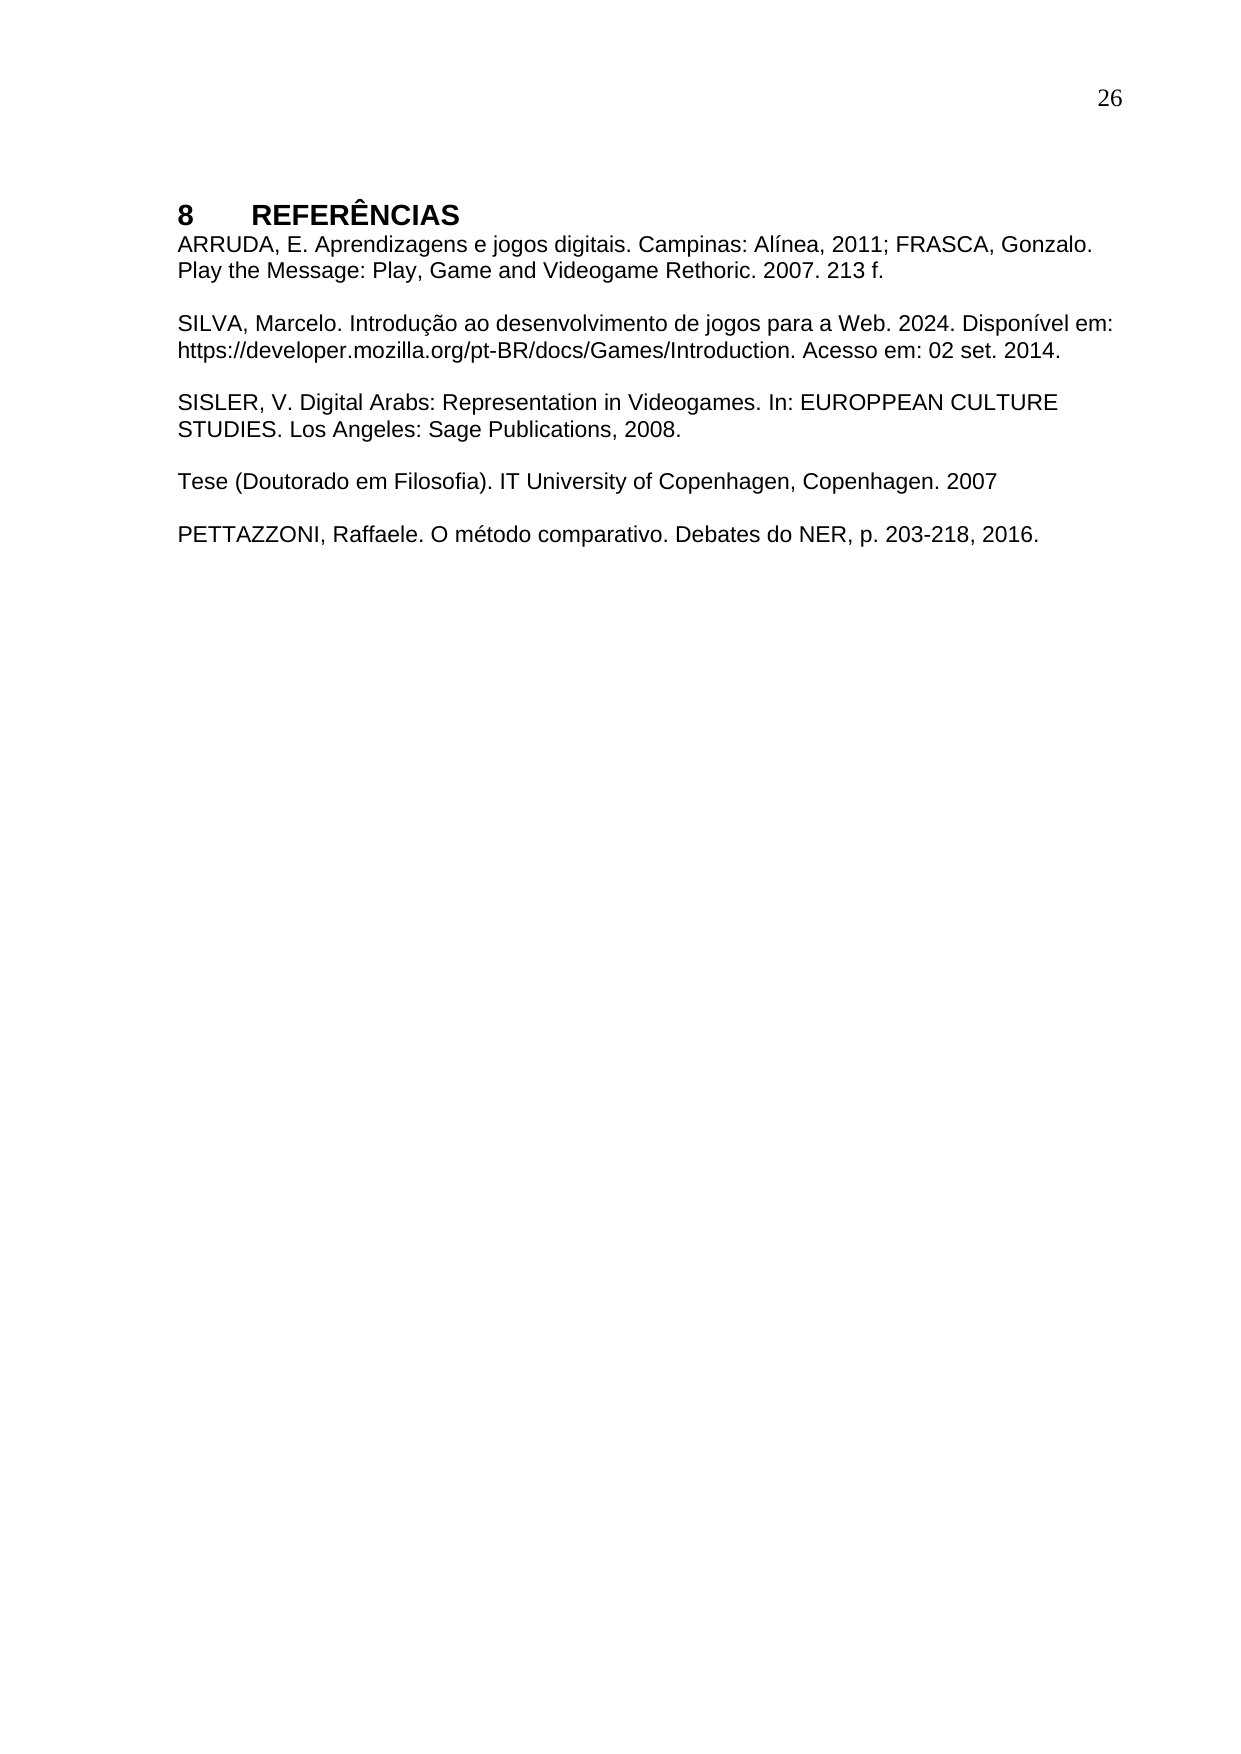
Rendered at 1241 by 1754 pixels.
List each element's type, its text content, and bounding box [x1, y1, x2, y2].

text PETTAZZONI, Raffaele. O método comparativo. Debates do NER, p. 203-218, 2016. [177, 521, 1122, 547]
text ARRUDA, E. Aprendizagens e jogos digitais. Campinas: Alínea, 2011; FRASCA, Gonzalo. Play the Message: Play, Game and Videogame Rethoric. 2007. 213 f. [177, 231, 1122, 284]
subtitle REFERÊNCIAS [177, 198, 1122, 231]
text Tese (Doutorado em Filosofia). IT University of Copenhagen, Copenhagen. 2007 [177, 468, 1122, 495]
text SISLER, V. Digital Arabs: Representation in Videogames. In: EUROPPEAN CULTURE STUDIES. Los Angeles: Sage Publications, 2008. [177, 389, 1122, 442]
text SILVA, Marcelo. Introdução ao desenvolvimento de jogos para a Web. 2024. Disponível em: https://developer.mozilla.org/pt-BR/docs/Games/Introduction. Acesso em: 02 set. 2014. [177, 310, 1122, 363]
